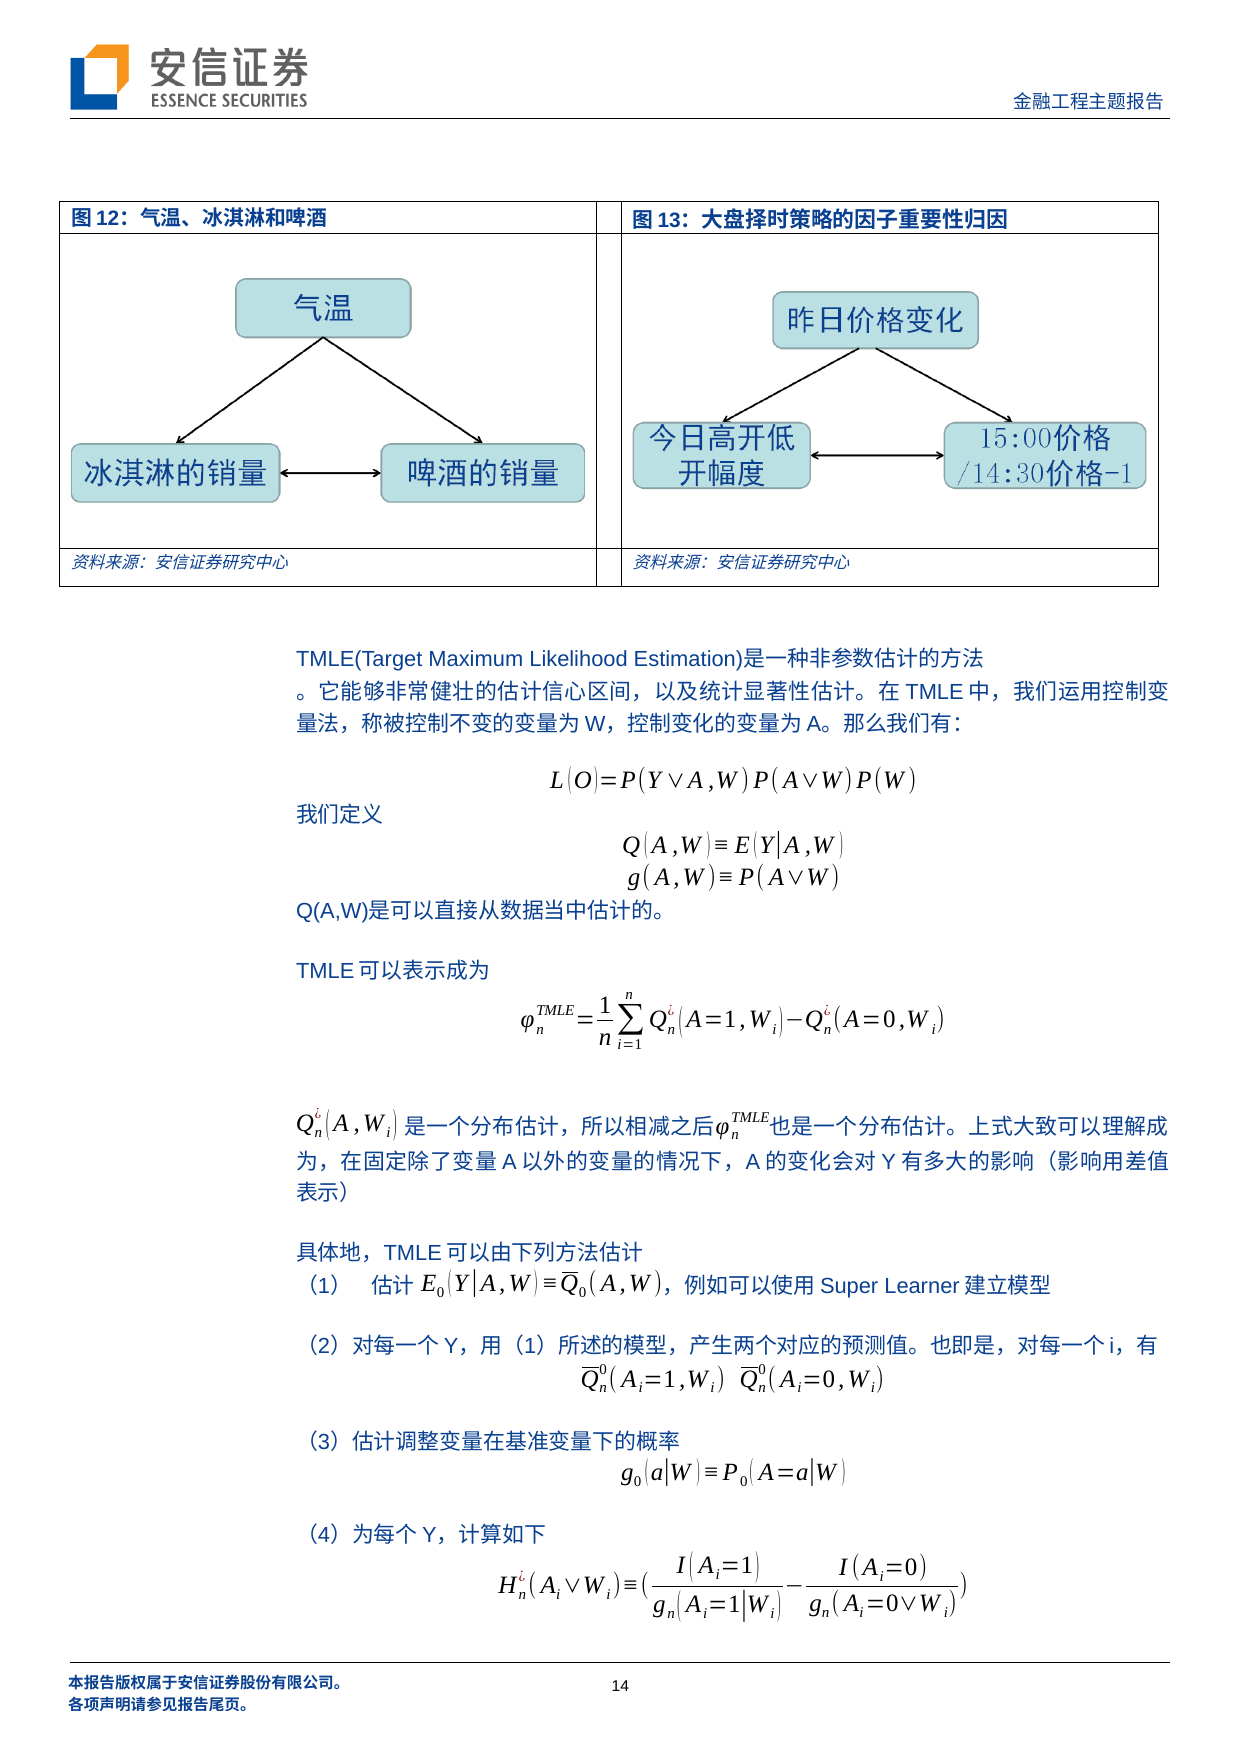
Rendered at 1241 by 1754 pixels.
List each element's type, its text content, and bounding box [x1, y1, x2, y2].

picture [632, 291, 1147, 491]
table_cell 资料来源：安信证券研究中心 [622, 549, 1158, 586]
list 估计 ，例如可以使用Super Learner建立模型 [296, 1268, 1169, 1300]
picture [70, 278, 586, 503]
text 。它能够非常健壮的估计信心区间，以及统计显著性估计。在TMLE中，我们运用控制变量法，称被控制不变的变量为W，控制变化的变量为A。那么我们有： [296, 674, 1169, 737]
table_header 图13：大盘择时策略的因子重要性归因 [622, 202, 1158, 233]
table_header 图12：气温、冰淇淋和啤酒 [60, 202, 596, 233]
text Q(A,W)是可以直接从数据当中估计的。 [296, 893, 1169, 925]
text TMLE可以表示成为 [296, 953, 1169, 984]
text （3）估计调整变量在基准变量下的概率 [296, 1424, 1169, 1455]
text 是一个分布估计，所以相减之后也是一个分布估计。上式大致可以理解成为，在固定除了变量A以外的变量的情况下，A的变化会对Y有多大的影响（影响用差值表示） [296, 1107, 1169, 1207]
text 具体地，TMLE可以由下列方法估计 [296, 1235, 1169, 1266]
table_cell [60, 234, 596, 547]
table_cell [622, 234, 1158, 547]
table_header [597, 202, 621, 233]
text （4）为每个Y，计算如下 [296, 1517, 1169, 1549]
table_cell [597, 549, 621, 586]
text 我们定义 [296, 797, 1169, 829]
text TMLE(Target Maximum Likelihood Estimation)是一种非参数估计的方法 [296, 641, 1169, 673]
text （2）对每一个Y，用（1）所述的模型，产生两个对应的预测值。也即是，对每一个i，有 [296, 1328, 1169, 1360]
table_cell 资料来源：安信证券研究中心 [60, 549, 596, 586]
table_cell [597, 234, 621, 547]
picture [70, 44, 308, 110]
